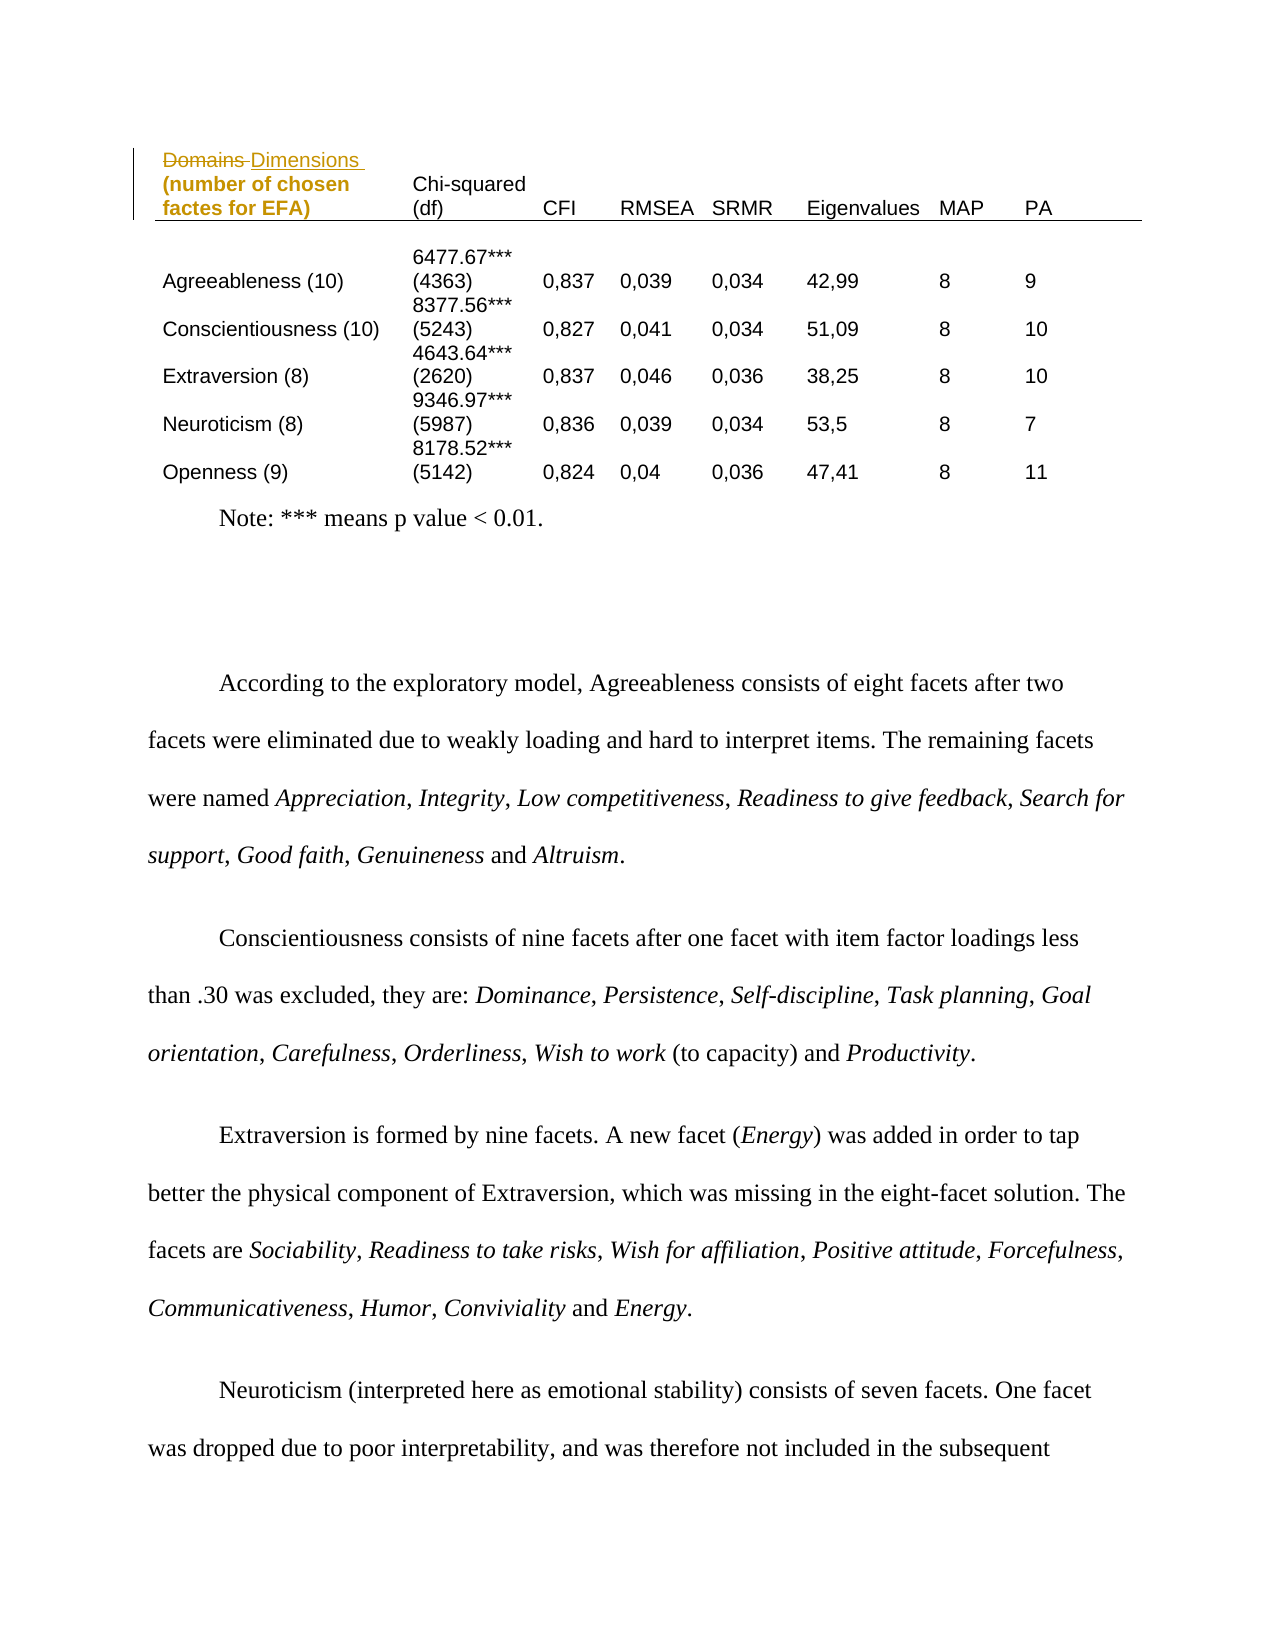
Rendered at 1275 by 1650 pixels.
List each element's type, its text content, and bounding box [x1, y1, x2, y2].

table_cell 7 [1017, 388, 1142, 436]
table_cell 9 [1017, 221, 1142, 292]
table_cell 0,04 [613, 436, 704, 484]
table_cell Neuroticism (8) [155, 388, 405, 436]
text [148, 1375, 1127, 1462]
table_cell Extraversion (8) [155, 340, 405, 388]
table_cell 38,25 [799, 340, 932, 388]
table_cell 10 [1017, 340, 1142, 388]
table_cell 6477.67*** (4363) [405, 221, 535, 292]
table_cell 0,836 [535, 388, 613, 436]
table_cell 8 [932, 293, 1017, 340]
table_cell 0,036 [704, 436, 799, 484]
table_cell 0,039 [613, 388, 704, 436]
table_cell 0,034 [704, 388, 799, 436]
table_cell 0,034 [704, 221, 799, 292]
table_header RMSEA [613, 148, 704, 219]
table_cell 0,036 [704, 340, 799, 388]
table_header Chi-squared (df) [405, 148, 535, 219]
text Note: *** means p value < 0.01. [148, 503, 1127, 532]
table_header Eigenvalues [799, 148, 932, 219]
table_cell 53,5 [799, 388, 932, 436]
table_cell 9346.97*** (5987) [405, 388, 535, 436]
text Conscientiousness consists of nine facets after one facet with item factor loadings less than .30 was excluded, they are: Dominance, Persistence, Self-discipline, Task planning, Goal orientation, Carefulness, Orderliness, Wish to work (to capacity) and Productivity. [148, 923, 1127, 1067]
table_cell Conscientiousness (10) [155, 293, 405, 340]
table_header PA [1017, 148, 1142, 219]
table_cell 8 [932, 436, 1017, 484]
text According to the exploratory model, Agreeableness consists of eight facets after two facets were eliminated due to weakly loading and hard to interpret items. The remaining facets were named Appreciation, Integrity, Low competitiveness, Readiness to give feedback, Search for support, Good faith, Genuineness and Altruism. [148, 668, 1127, 869]
table_cell 0,041 [613, 293, 704, 340]
table_cell 8 [932, 388, 1017, 436]
table_cell 42,99 [799, 221, 932, 292]
table_cell 4643.64*** (2620) [405, 340, 535, 388]
table_cell Agreeableness (10) [155, 221, 405, 292]
table_cell 0,827 [535, 293, 613, 340]
table_cell 8178.52*** (5142) [405, 436, 535, 484]
table_cell 8 [932, 221, 1017, 292]
table_cell 0,837 [535, 340, 613, 388]
table_cell 0,046 [613, 340, 704, 388]
table_cell 0,039 [613, 221, 704, 292]
table_header SRMR [704, 148, 799, 219]
table_cell 47,41 [799, 436, 932, 484]
table_header (number of chosen factes for EFA) [155, 148, 405, 219]
table_cell 51,09 [799, 293, 932, 340]
table_cell 8 [932, 340, 1017, 388]
table_cell 0,034 [704, 293, 799, 340]
table_cell 10 [1017, 293, 1142, 340]
table_cell Openness (9) [155, 436, 405, 484]
table_cell 0,824 [535, 436, 613, 484]
table_header CFI [535, 148, 613, 219]
table_cell 0,837 [535, 221, 613, 292]
table_header MAP [932, 148, 1017, 219]
table_cell 8377.56*** (5243) [405, 293, 535, 340]
table_cell 11 [1017, 436, 1142, 484]
text Extraversion is formed by nine facets. A new facet (Energy) was added in order to tap better the physical component of Extraversion, which was missing in the eight-facet solution. The facets are Sociability, Readiness to take risks, Wish for affiliation, Positive attitude, Forcefulness, Communicativeness, Humor, Conviviality and Energy. [148, 1120, 1127, 1322]
